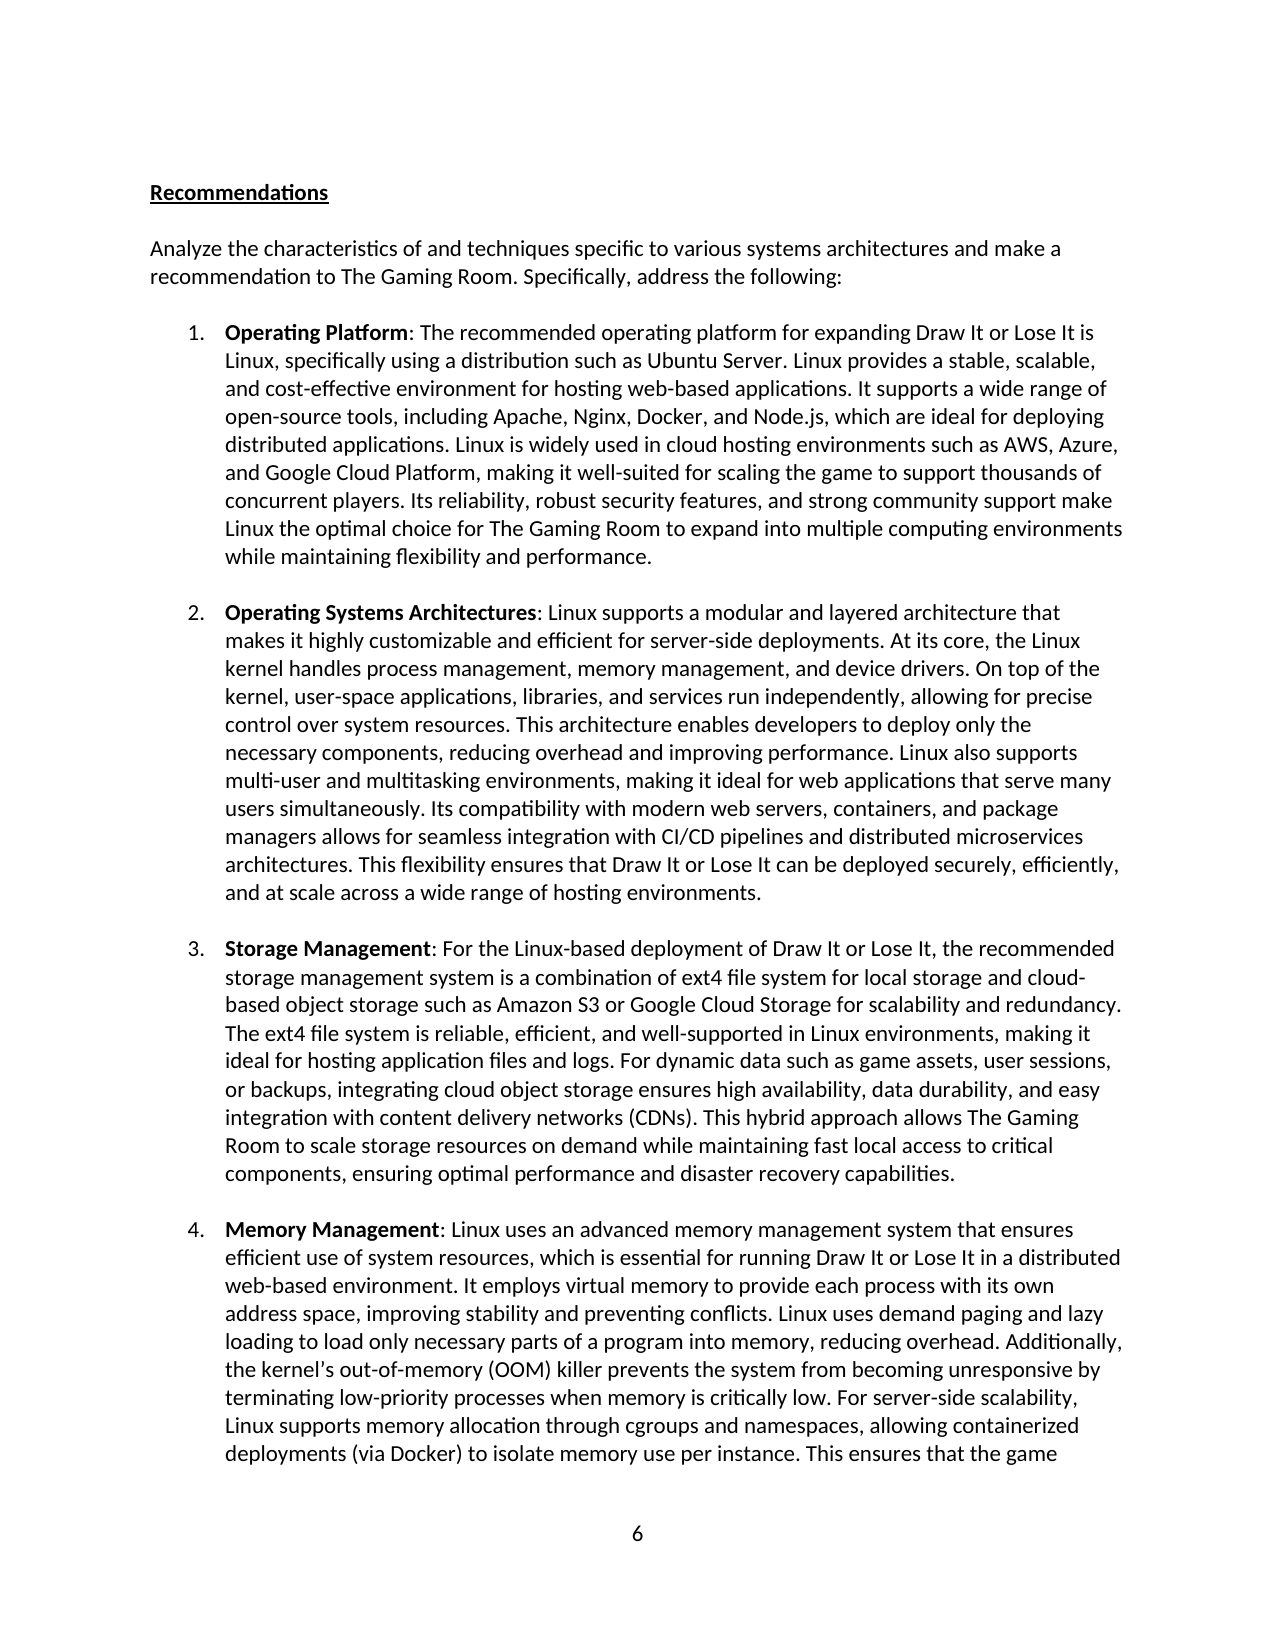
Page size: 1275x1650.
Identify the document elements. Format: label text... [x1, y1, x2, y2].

text Analyze the characteristics of and techniques specific to various systems architectures and make a recommendation to The Gaming Room. Specifically, address the following: [150, 234, 1125, 290]
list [187, 1215, 1125, 1467]
list Storage Management: For the Linux-based deployment of Draw It or Lose It, the recommended storage management system is a combination of ext4 file system for local storage and cloud-based object storage such as Amazon S3 or Google Cloud Storage for scalability and redundancy. The ext4 file system is reliable, efficient, and well-supported in Linux environments, making it ideal for hosting application files and logs. For dynamic data such as game assets, user sessions, or backups, integrating cloud object storage ensures high availability, data durability, and easy integration with content delivery networks (CDNs). This hybrid approach allows The Gaming Room to scale storage resources on demand while maintaining fast local access to critical components, ensuring optimal performance and disaster recovery capabilities. [187, 934, 1125, 1187]
list Operating Platform: The recommended operating platform for expanding Draw It or Lose It is Linux, specifically using a distribution such as Ubuntu Server. Linux provides a stable, scalable, and cost-effective environment for hosting web-based applications. It supports a wide range of open-source tools, including Apache, Nginx, Docker, and Node.js, which are ideal for deploying distributed applications. Linux is widely used in cloud hosting environments such as AWS, Azure, and Google Cloud Platform, making it well-suited for scaling the game to support thousands of concurrent players. Its reliability, robust security features, and strong community support make Linux the optimal choice for The Gaming Room to expand into multiple computing environments while maintaining flexibility and performance. [187, 318, 1125, 570]
subtitle Recommendations [150, 178, 1125, 206]
list Operating Systems Architectures: Linux supports a modular and layered architecture that makes it highly customizable and efficient for server-side deployments. At its core, the Linux kernel handles process management, memory management, and device drivers. On top of the kernel, user-space applications, libraries, and services run independently, allowing for precise control over system resources. This architecture enables developers to deploy only the necessary components, reducing overhead and improving performance. Linux also supports multi-user and multitasking environments, making it ideal for web applications that serve many users simultaneously. Its compatibility with modern web servers, containers, and package managers allows for seamless integration with CI/CD pipelines and distributed microservices architectures. This flexibility ensures that Draw It or Lose It can be deployed securely, efficiently, and at scale across a wide range of hosting environments. [187, 598, 1125, 907]
